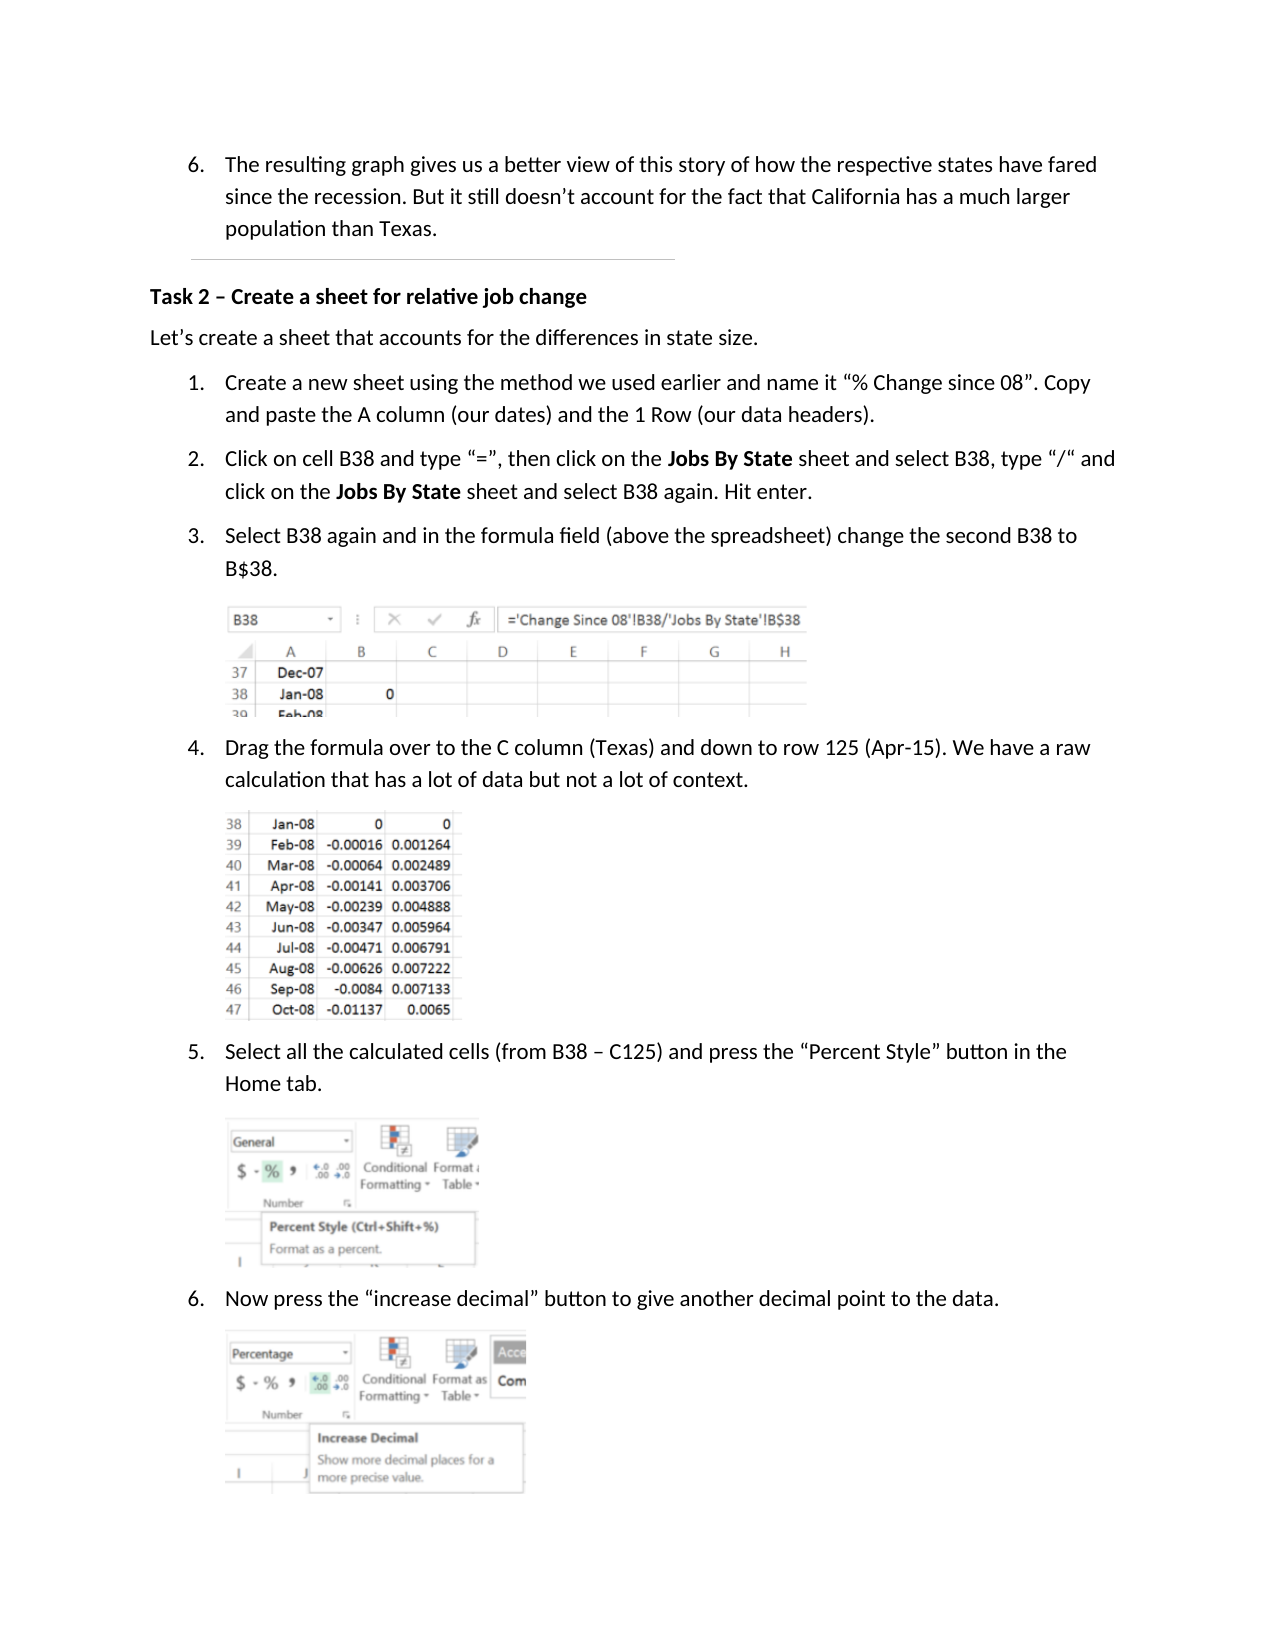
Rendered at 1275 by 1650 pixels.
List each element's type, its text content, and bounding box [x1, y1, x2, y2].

list Select B38 again and in the formula field (above the spreadsheet) change the second B38 to B$38. [187, 521, 1125, 582]
list Create a new sheet using the method we used earlier and name it “% Change since 08”. Copy and paste the A column (our dates) and the 1 Row (our data headers). [187, 368, 1125, 428]
list Drag the formula over to the C column (Texas) and down to row 125 (Apr-15). We have a raw calculation that has a lot of data but not a lot of context. [187, 733, 1125, 793]
picture [225, 1328, 527, 1494]
list Let’s create a sheet that accounts for the differences in state size. [150, 323, 1125, 351]
picture [225, 809, 463, 1021]
list Now press the “increase decimal” button to give another decimal point to the data. [187, 1284, 1125, 1312]
list Click on cell B38 and type “=”, then click on the Jobs By State sheet and select B38, type “/“ and click on the Jobs By State sheet and select B38 again. Hit enter. [187, 444, 1125, 505]
picture [225, 1114, 480, 1268]
text Task 2 – Create a sheet for relative job change [150, 282, 1125, 311]
list Select all the calculated cells (from B38 – C125) and press the “Percent Style” button in the Home tab. [187, 1037, 1125, 1097]
list The resulting graph gives us a better view of this story of how the respective states have fared since the recession. But it still doesn’t account for the fact that California has a much larger population than Texas. [187, 150, 1125, 242]
picture [225, 598, 807, 717]
